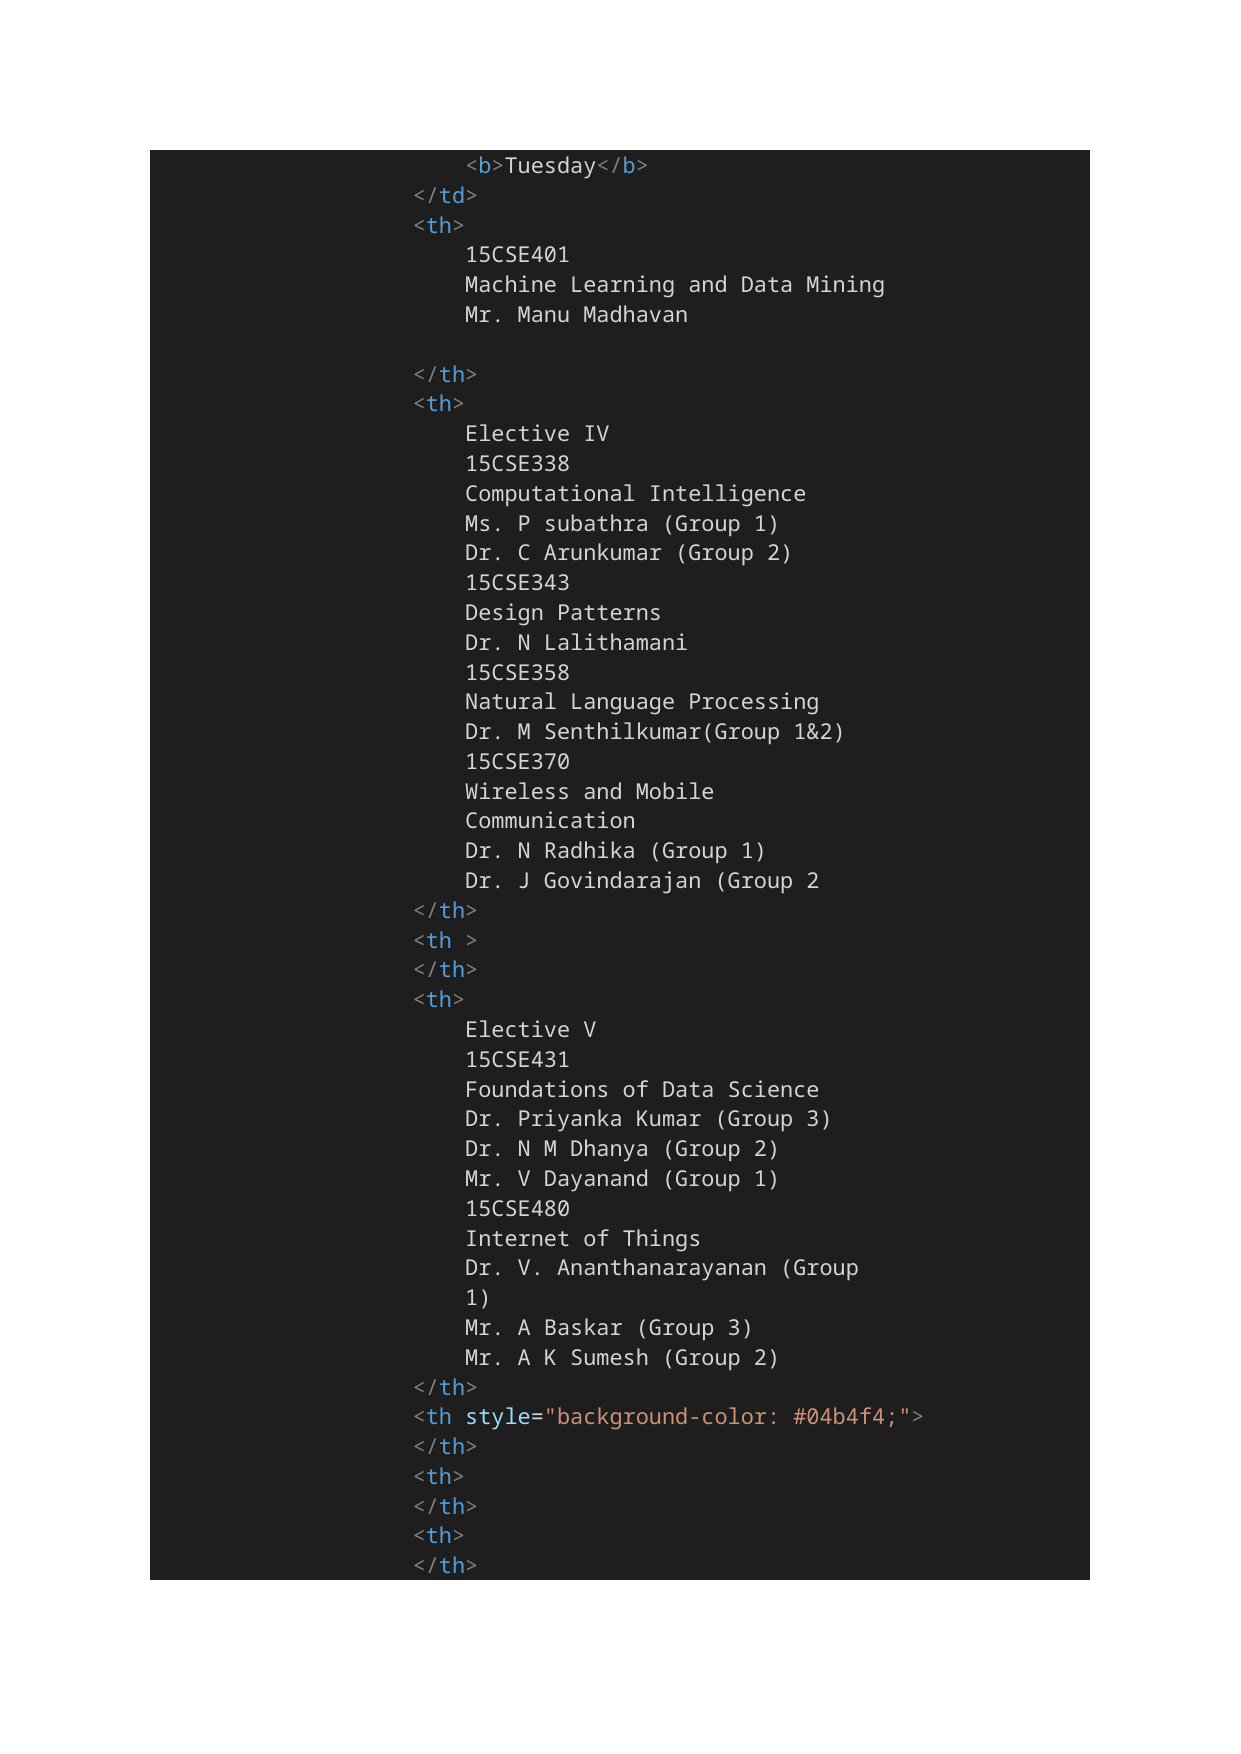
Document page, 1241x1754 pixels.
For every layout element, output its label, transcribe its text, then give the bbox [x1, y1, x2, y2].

text Dr. N Lalithamani [150, 627, 1090, 656]
text 15CSE358 [150, 656, 1090, 686]
text 15CSE338 [150, 448, 1090, 478]
text <th> [150, 1461, 1090, 1491]
text Ms. P subathra (Group 1) [150, 507, 1090, 537]
text <th> [150, 1520, 1090, 1550]
text Dr. J Govindarajan (Group 2 [150, 865, 1090, 895]
text Dr. N Radhika (Group 1) [150, 835, 1090, 865]
text </th> [150, 895, 1090, 924]
text Machine Learning and Data Mining [150, 269, 1090, 299]
text </th> [150, 954, 1090, 984]
text 15CSE370 [150, 746, 1090, 776]
text Natural Language Processing [150, 686, 1090, 716]
text Dr. V. Ananthanarayanan (Group [150, 1252, 1090, 1282]
text Wireless and Mobile [150, 776, 1090, 805]
text Mr. A K Sumesh (Group 2) [150, 1342, 1090, 1371]
text <th style="background-color: #04b4f4;"> [150, 1401, 1090, 1431]
text Communication [150, 805, 1090, 835]
text <th> [150, 984, 1090, 1014]
text Internet of Things [150, 1222, 1090, 1252]
text </th> [150, 1371, 1090, 1401]
text <th > [150, 924, 1090, 954]
text </th> [150, 1431, 1090, 1461]
text Dr. C Arunkumar (Group 2) [150, 537, 1090, 567]
text </th> [150, 1550, 1090, 1580]
text 15CSE343 [150, 567, 1090, 597]
text Foundations of Data Science [150, 1073, 1090, 1103]
text <th> [150, 209, 1090, 239]
text </th> [150, 358, 1090, 388]
text Computational Intelligence [150, 478, 1090, 507]
text 15CSE480 [150, 1193, 1090, 1222]
text 15CSE431 [150, 1044, 1090, 1073]
text 15CSE401 [150, 239, 1090, 269]
text Elective V [150, 1014, 1090, 1044]
text Elective IV [150, 418, 1090, 448]
text <th> [150, 388, 1090, 418]
text <b>Tuesday</b> [150, 150, 1090, 180]
text </th> [150, 1491, 1090, 1520]
text Dr. M Senthilkumar(Group 1&2) [150, 716, 1090, 746]
text Dr. Priyanka Kumar (Group 3) [150, 1103, 1090, 1133]
text Design Patterns [150, 597, 1090, 627]
text Mr. Manu Madhavan [150, 299, 1090, 329]
text </td> [150, 180, 1090, 209]
text Mr. A Baskar (Group 3) [150, 1312, 1090, 1342]
text 1) [150, 1282, 1090, 1312]
text Dr. N M Dhanya (Group 2) [150, 1133, 1090, 1163]
text Mr. V Dayanand (Group 1) [150, 1163, 1090, 1193]
